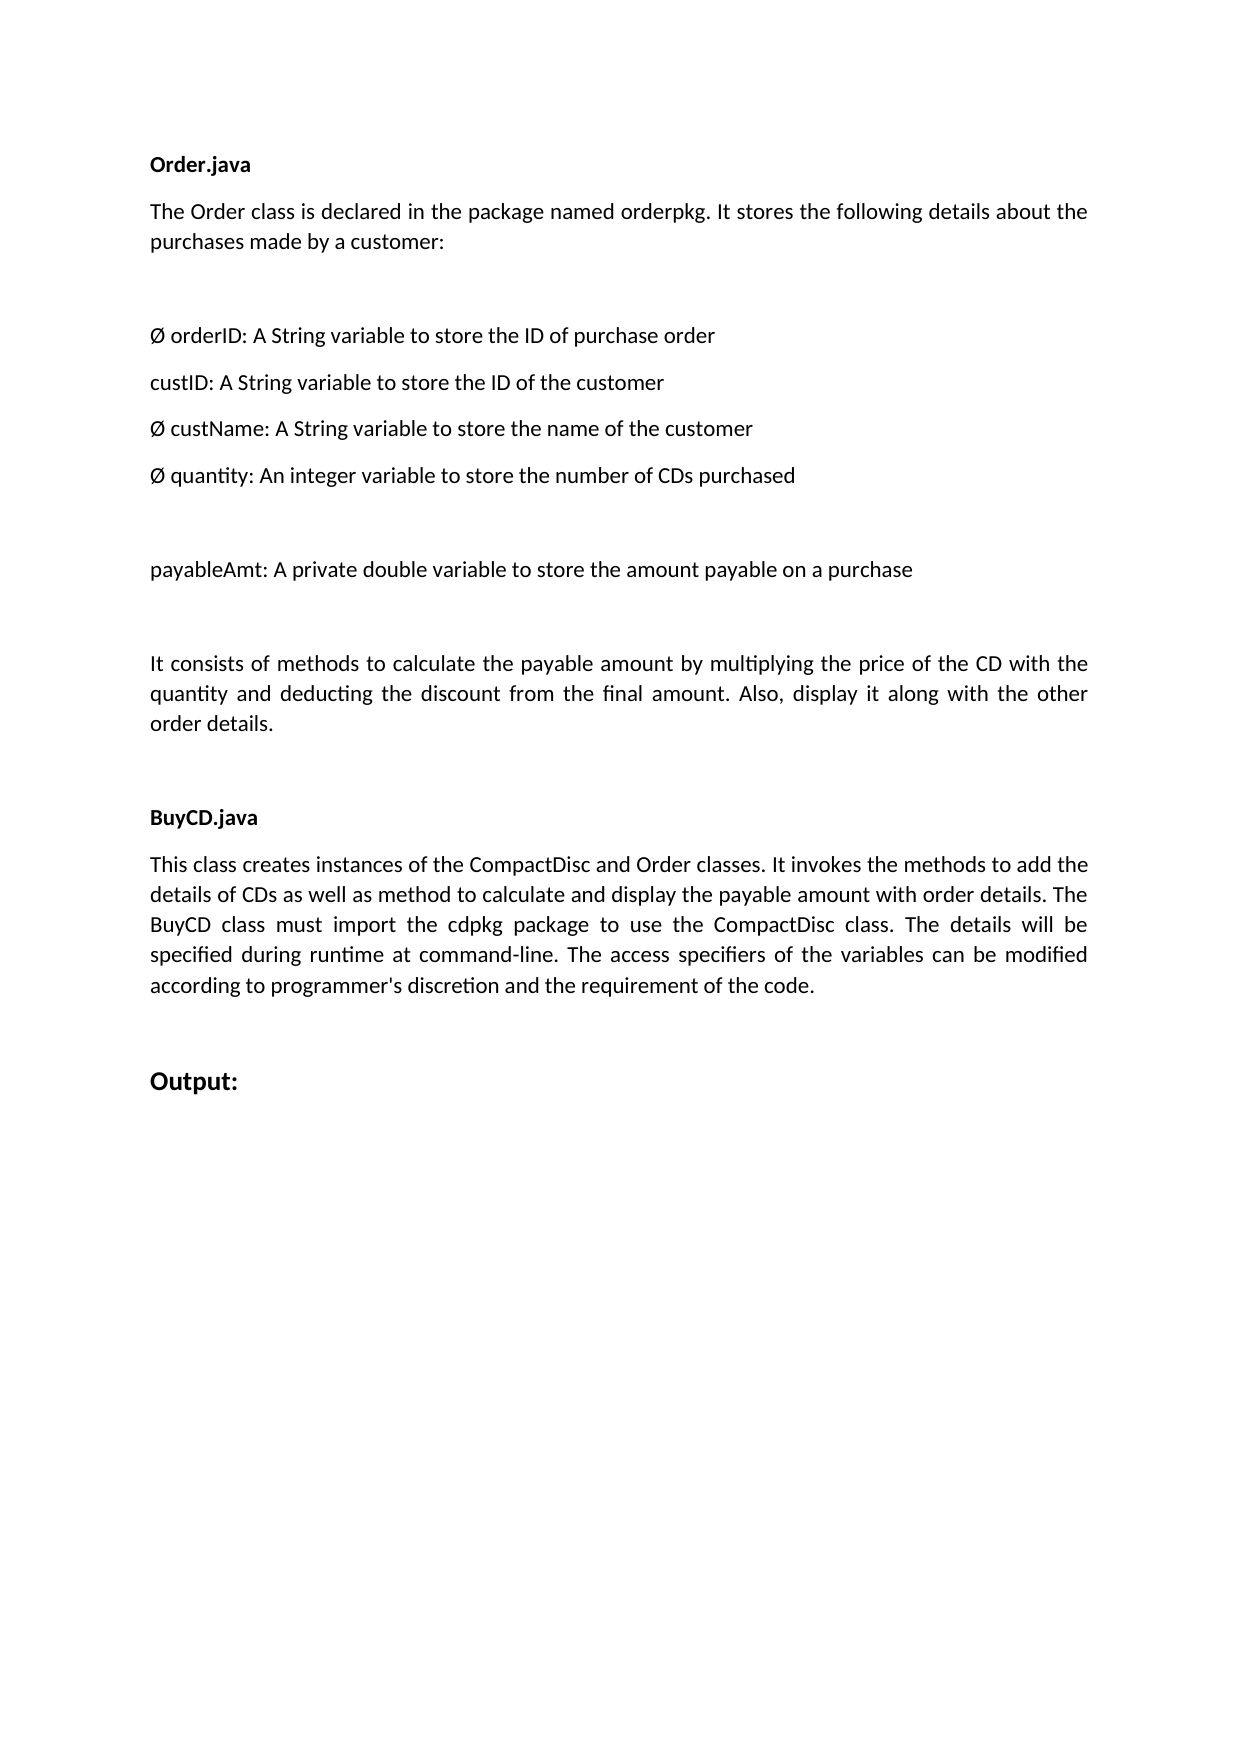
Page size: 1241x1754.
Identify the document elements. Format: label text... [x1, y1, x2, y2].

text The Order class is declared in the package named orderpkg. It stores the following details about the purchases made by a customer: [150, 197, 1090, 255]
text It consists of methods to calculate the payable amount by multiplying the price of the CD with the quantity and deducting the discount from the final amount. Also, display it along with the other order details. [150, 649, 1090, 737]
text This class creates instances of the CompactDisc and Order classes. It invokes the methods to add the details of CDs as well as method to calculate and display the payable amount with order details. The BuyCD class must import the cdpkg package to use the CompactDisc class. The details will be specified during runtime at command-line. The access specifiers of the variables can be modified according to programmer's discretion and the requirement of the code. [150, 850, 1090, 999]
text BuyCD.java [150, 803, 1090, 831]
text Order.java [150, 150, 1090, 178]
text Ø orderID: A String variable to store the ID of purchase order [150, 321, 1090, 349]
text custID: A String variable to store the ID of the customer [150, 368, 1090, 396]
text Output: [150, 1064, 1090, 1098]
text payableAmt: A private double variable to store the amount payable on a purchase [150, 555, 1090, 583]
text Ø custName: A String variable to store the name of the customer [150, 414, 1090, 443]
text Ø quantity: An integer variable to store the number of CDs purchased [150, 461, 1090, 489]
